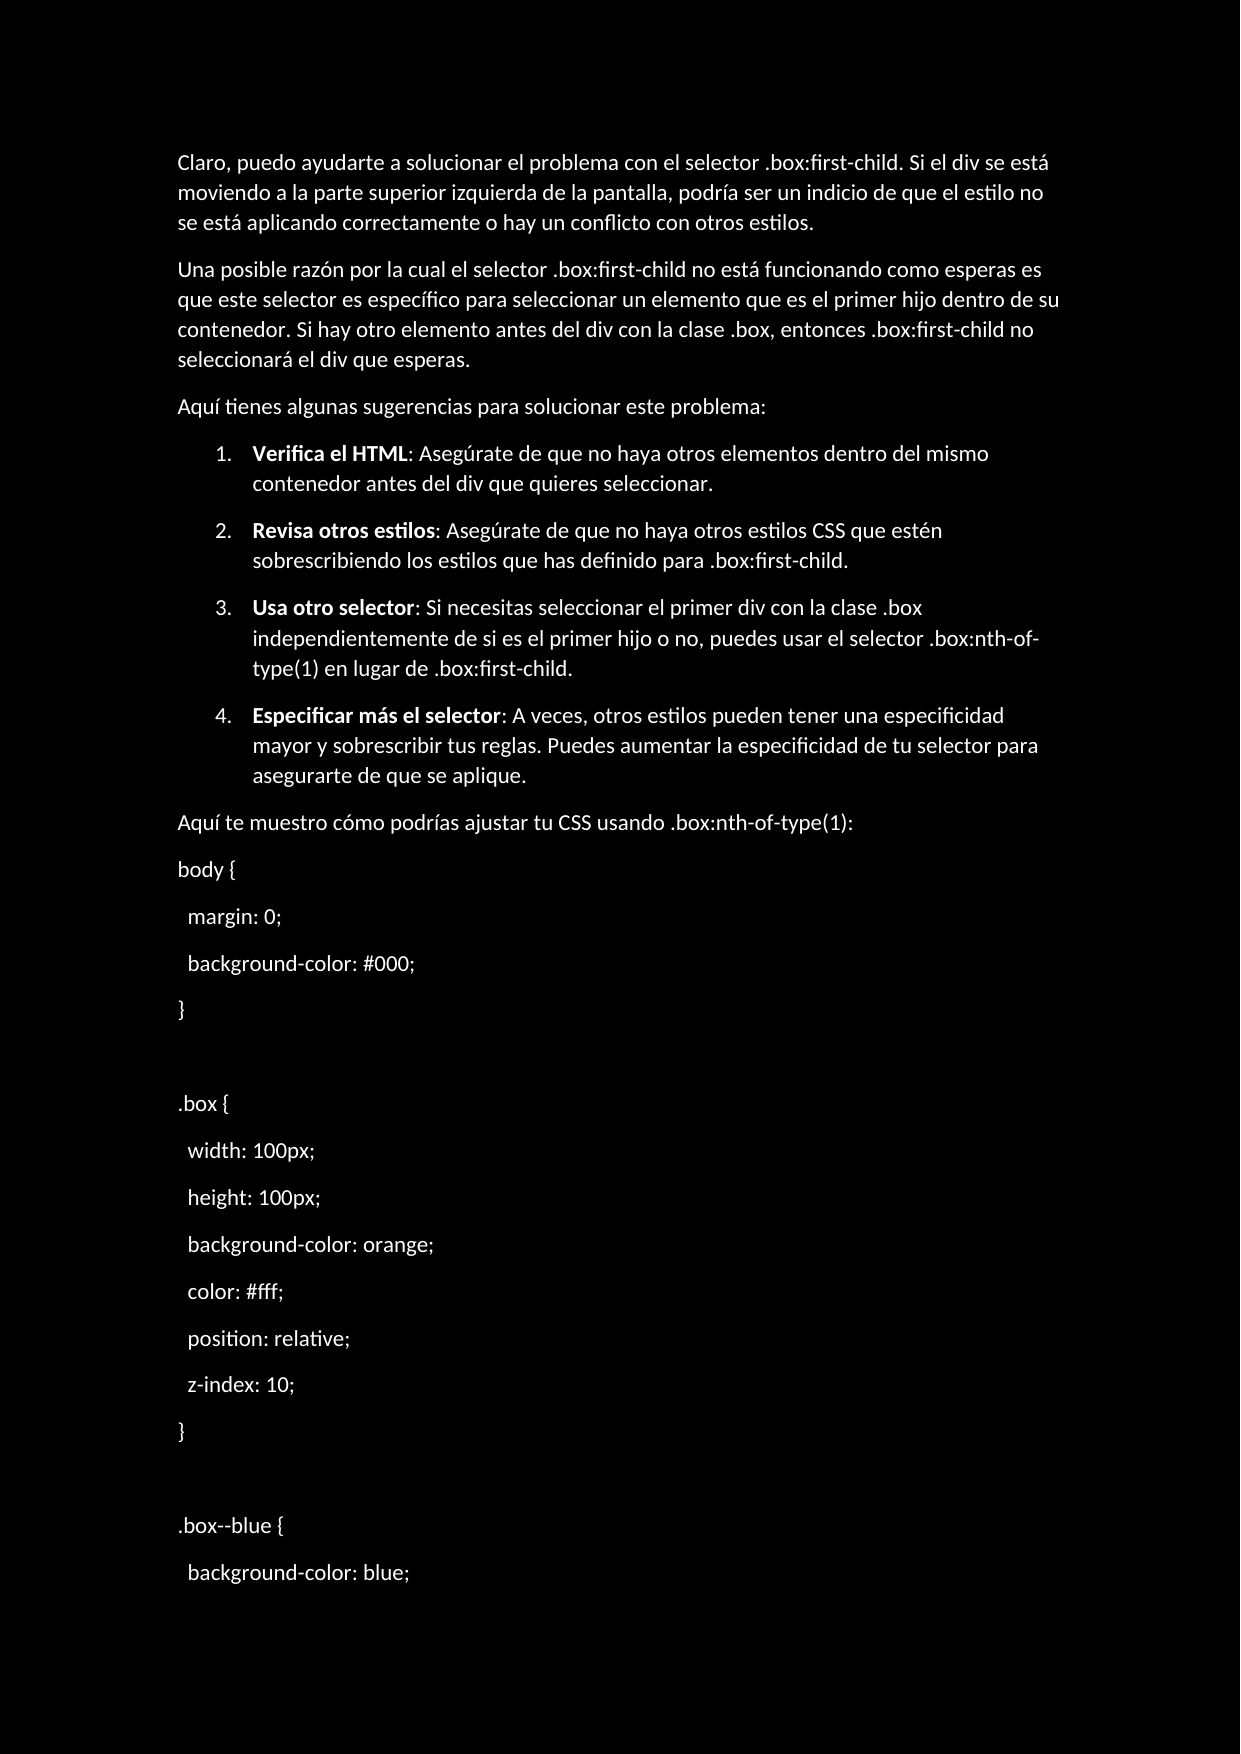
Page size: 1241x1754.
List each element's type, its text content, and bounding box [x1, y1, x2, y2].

text background-color: orange; [177, 1230, 1063, 1258]
text } [177, 1417, 1063, 1445]
text width: 100px; [177, 1136, 1063, 1164]
list Verifica el HTML: Asegúrate de que no haya otros elementos dentro del mismo contenedor antes del div que quieres seleccionar. [215, 439, 1063, 497]
text position: relative; [177, 1324, 1063, 1352]
list Usa otro selector: Si necesitas seleccionar el primer div con la clase .box independientemente de si es el primer hijo o no, puedes usar el selector .box:nth-of-type(1) en lugar de .box:first-child. [215, 593, 1063, 682]
text background-color: #000; [177, 949, 1063, 977]
text z-index: 10; [177, 1371, 1063, 1398]
text Aquí te muestro cómo podrías ajustar tu CSS usando .box:nth-of-type(1): [177, 808, 1063, 836]
text color: #fff; [177, 1277, 1063, 1305]
list Especificar más el selector: A veces, otros estilos pueden tener una especificidad mayor y sobrescribir tus reglas. Puedes aumentar la especificidad de tu selector para asegurarte de que se aplique. [215, 701, 1063, 789]
text height: 100px; [177, 1183, 1063, 1211]
text Una posible razón por la cual el selector .box:first-child no está funcionando como esperas es que este selector es específico para seleccionar un elemento que es el primer hijo dentro de su contenedor. Si hay otro elemento antes del div con la clase .box, entonces .box:first-child no seleccionará el div que esperas. [177, 255, 1063, 373]
text } [177, 996, 1063, 1023]
list Revisa otros estilos: Asegúrate de que no haya otros estilos CSS que estén sobrescribiendo los estilos que has definido para .box:first-child. [215, 516, 1063, 574]
text body { [177, 855, 1063, 883]
text Claro, puedo ayudarte a solucionar el problema con el selector .box:first-child. Si el div se está moviendo a la parte superior izquierda de la pantalla, podría ser un indicio de que el estilo no se está aplicando correctamente o hay un conflicto con otros estilos. [177, 148, 1063, 236]
text background-color: blue; [177, 1558, 1063, 1586]
text Aquí tienes algunas sugerencias para solucionar este problema: [177, 392, 1063, 420]
text margin: 0; [177, 902, 1063, 930]
text .box { [177, 1089, 1063, 1117]
text .box--blue { [177, 1511, 1063, 1539]
